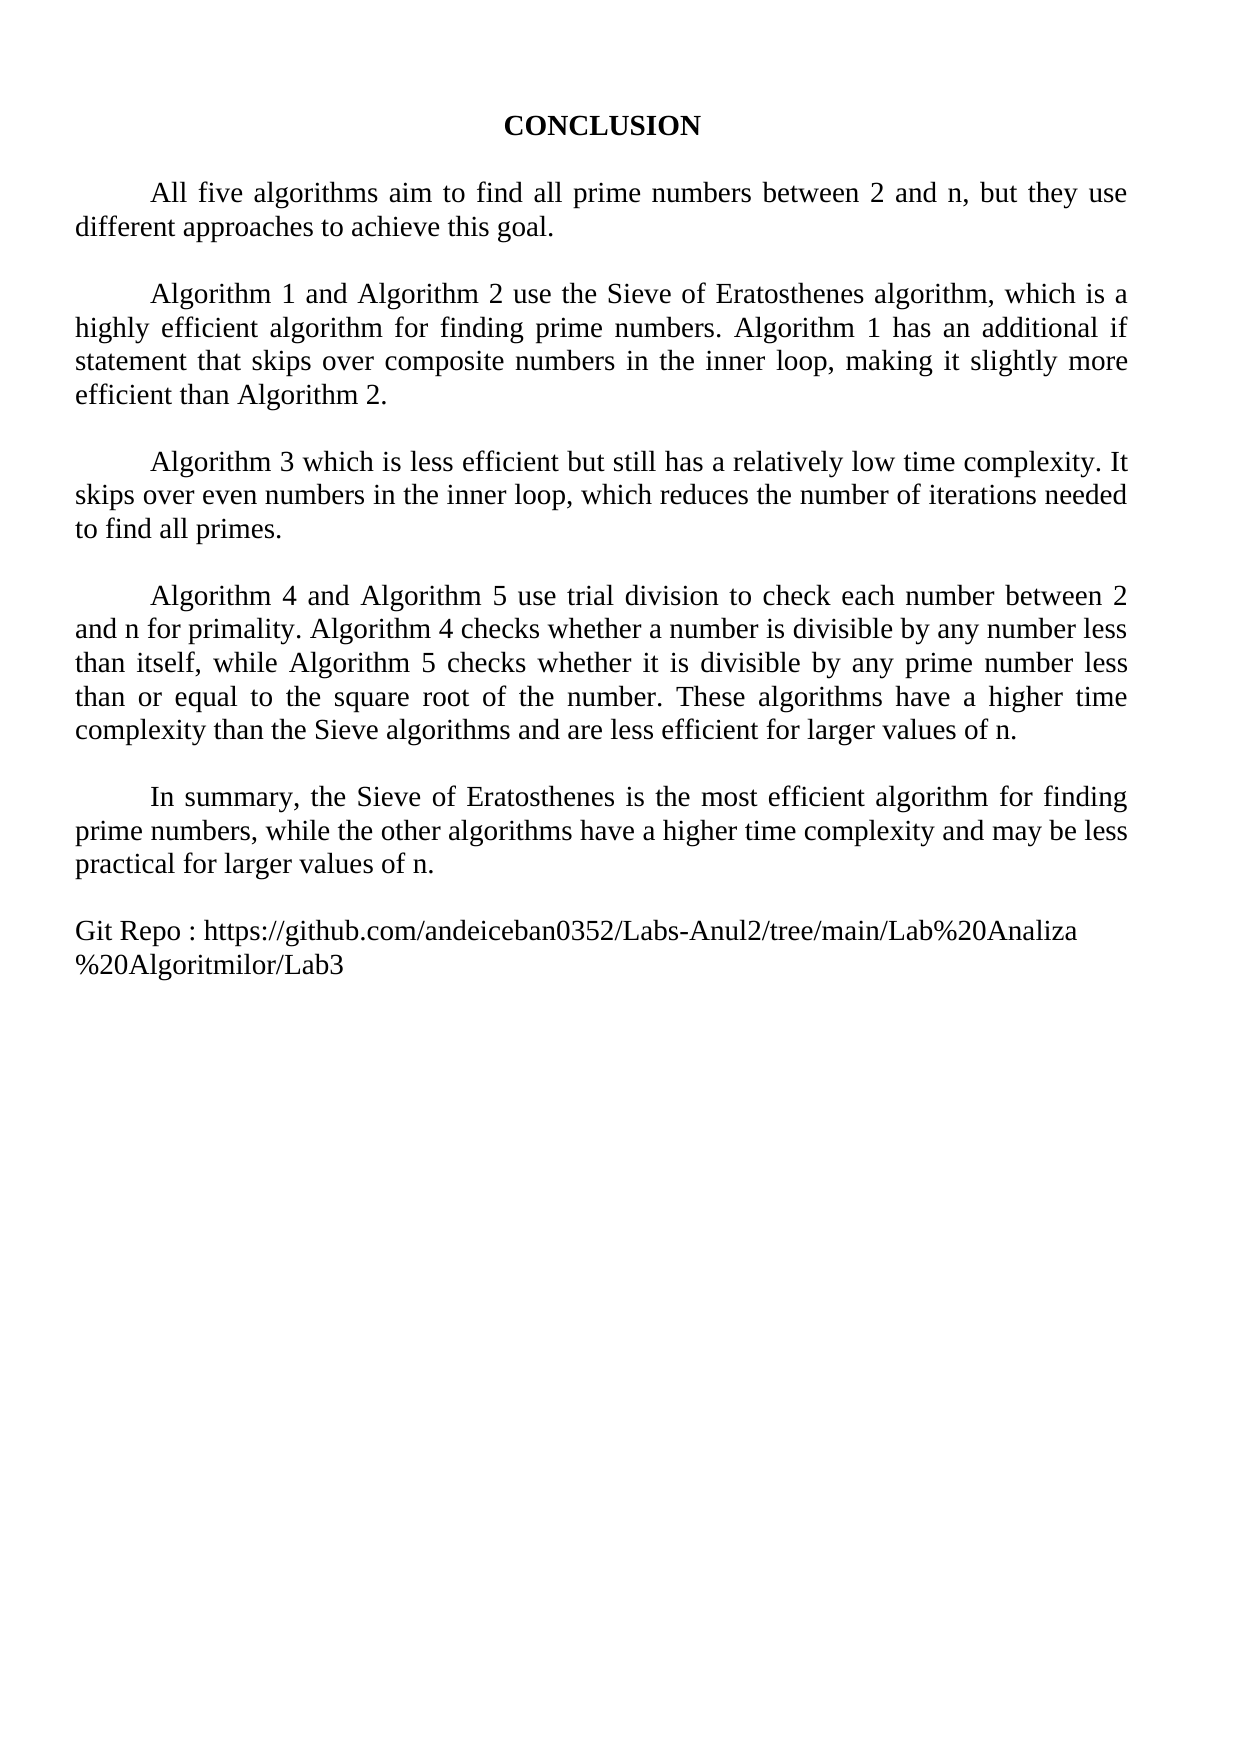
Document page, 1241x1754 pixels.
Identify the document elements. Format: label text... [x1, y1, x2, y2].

text Algorithm 4 and Algorithm 5 use trial division to check each number between 2 and n for primality. Algorithm 4 checks whether a number is divisible by any number less than itself, while Algorithm 5 checks whether it is divisible by any prime number less than or equal to the square root of the number. These algorithms have a higher time complexity than the Sieve algorithms and are less efficient for larger values of n. [75, 578, 1129, 746]
text Git Repo : https://github.com/andeiceban0352/Labs-Anul2/tree/main/Lab%20Analiza%20Algoritmilor/Lab3 [75, 913, 1129, 981]
text CONCLUSION [75, 108, 1129, 142]
text All five algorithms aim to find all prime numbers between 2 and n, but they use different approaches to achieve this goal. [75, 176, 1129, 243]
text Algorithm 1 and Algorithm 2 use the Sieve of Eratosthenes algorithm, which is a highly efficient algorithm for finding prime numbers. Algorithm 1 has an additional if statement that skips over composite numbers in the inner loop, making it slightly more efficient than Algorithm 2. [75, 276, 1129, 410]
text Algorithm 3 which is less efficient but still has a relatively low time complexity. It skips over even numbers in the inner loop, which reduces the number of iterations needed to find all primes. [75, 444, 1129, 544]
text In summary, the Sieve of Eratosthenes is the most efficient algorithm for finding prime numbers, while the other algorithms have a higher time complexity and may be less practical for larger values of n. [75, 779, 1129, 880]
